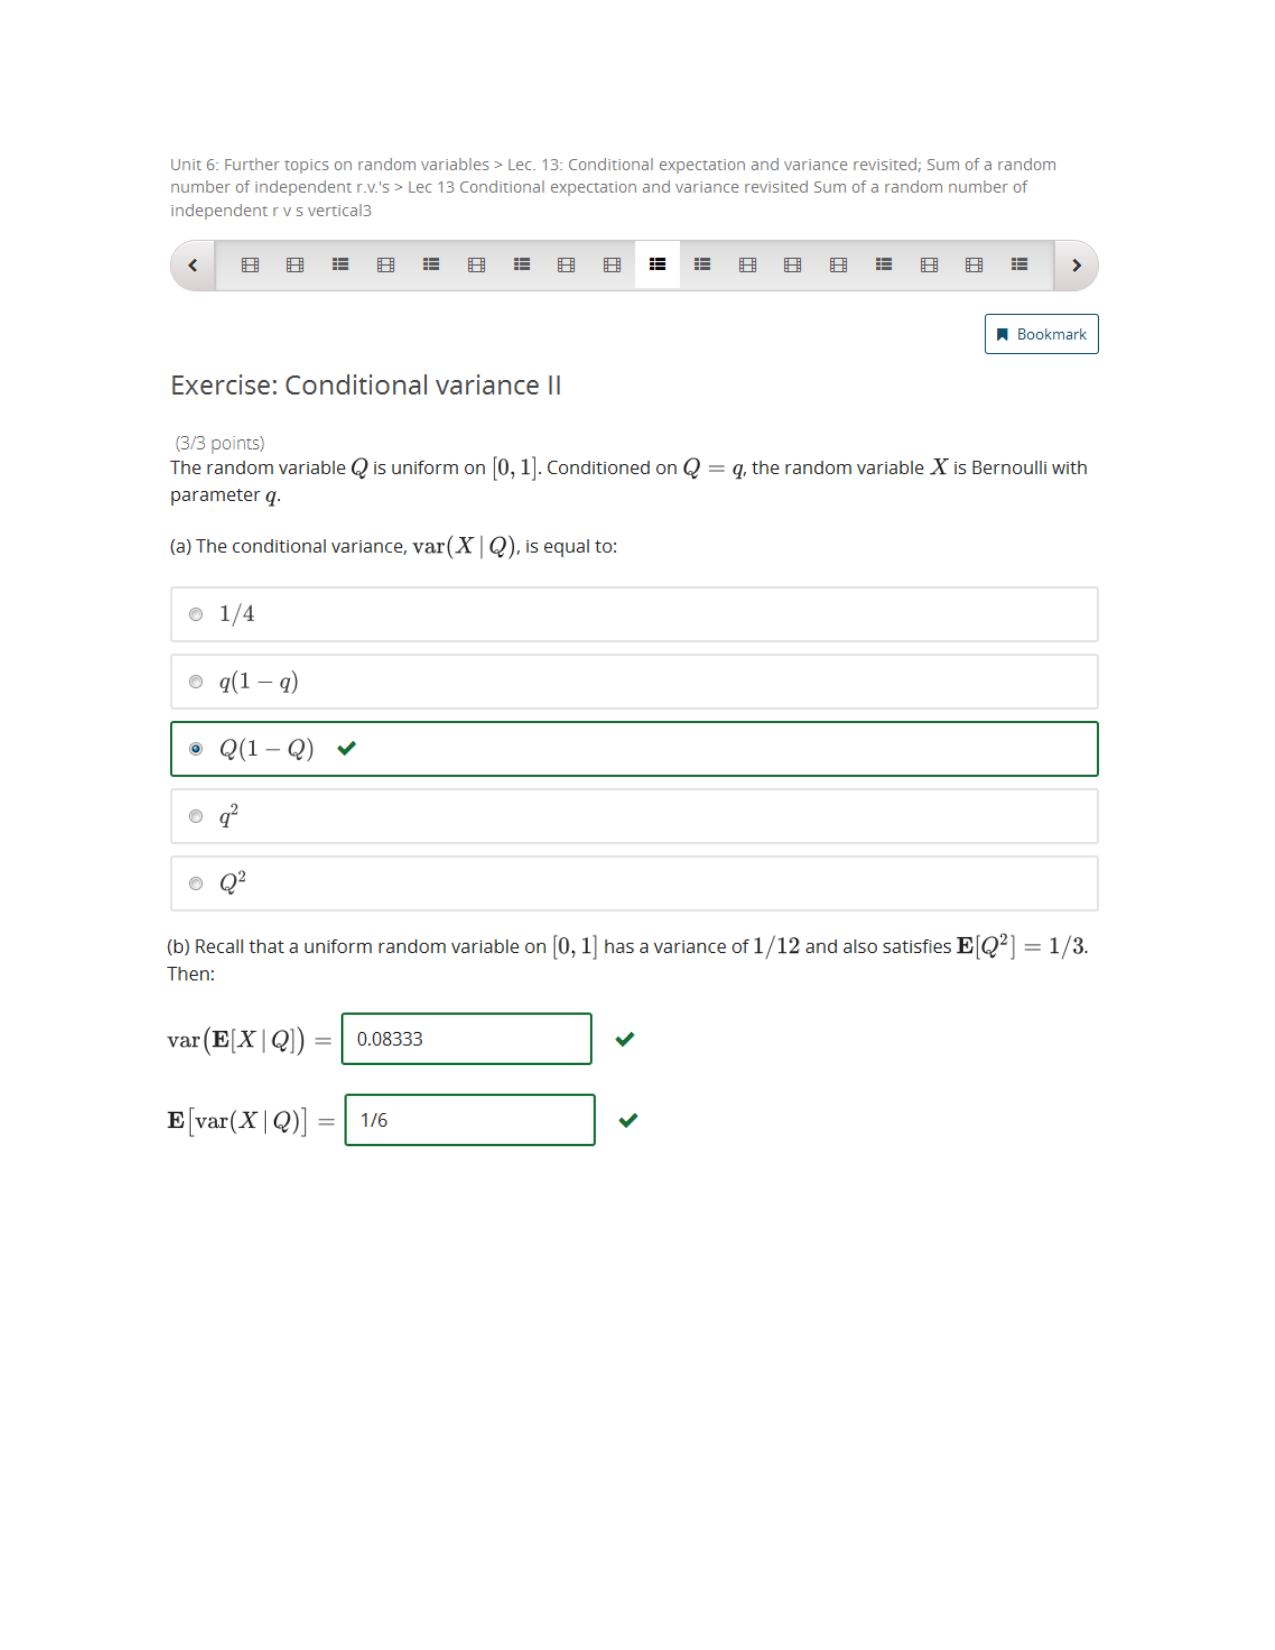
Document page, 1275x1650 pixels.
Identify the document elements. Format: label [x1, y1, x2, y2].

picture [150, 928, 1125, 1168]
picture [150, 150, 1125, 925]
